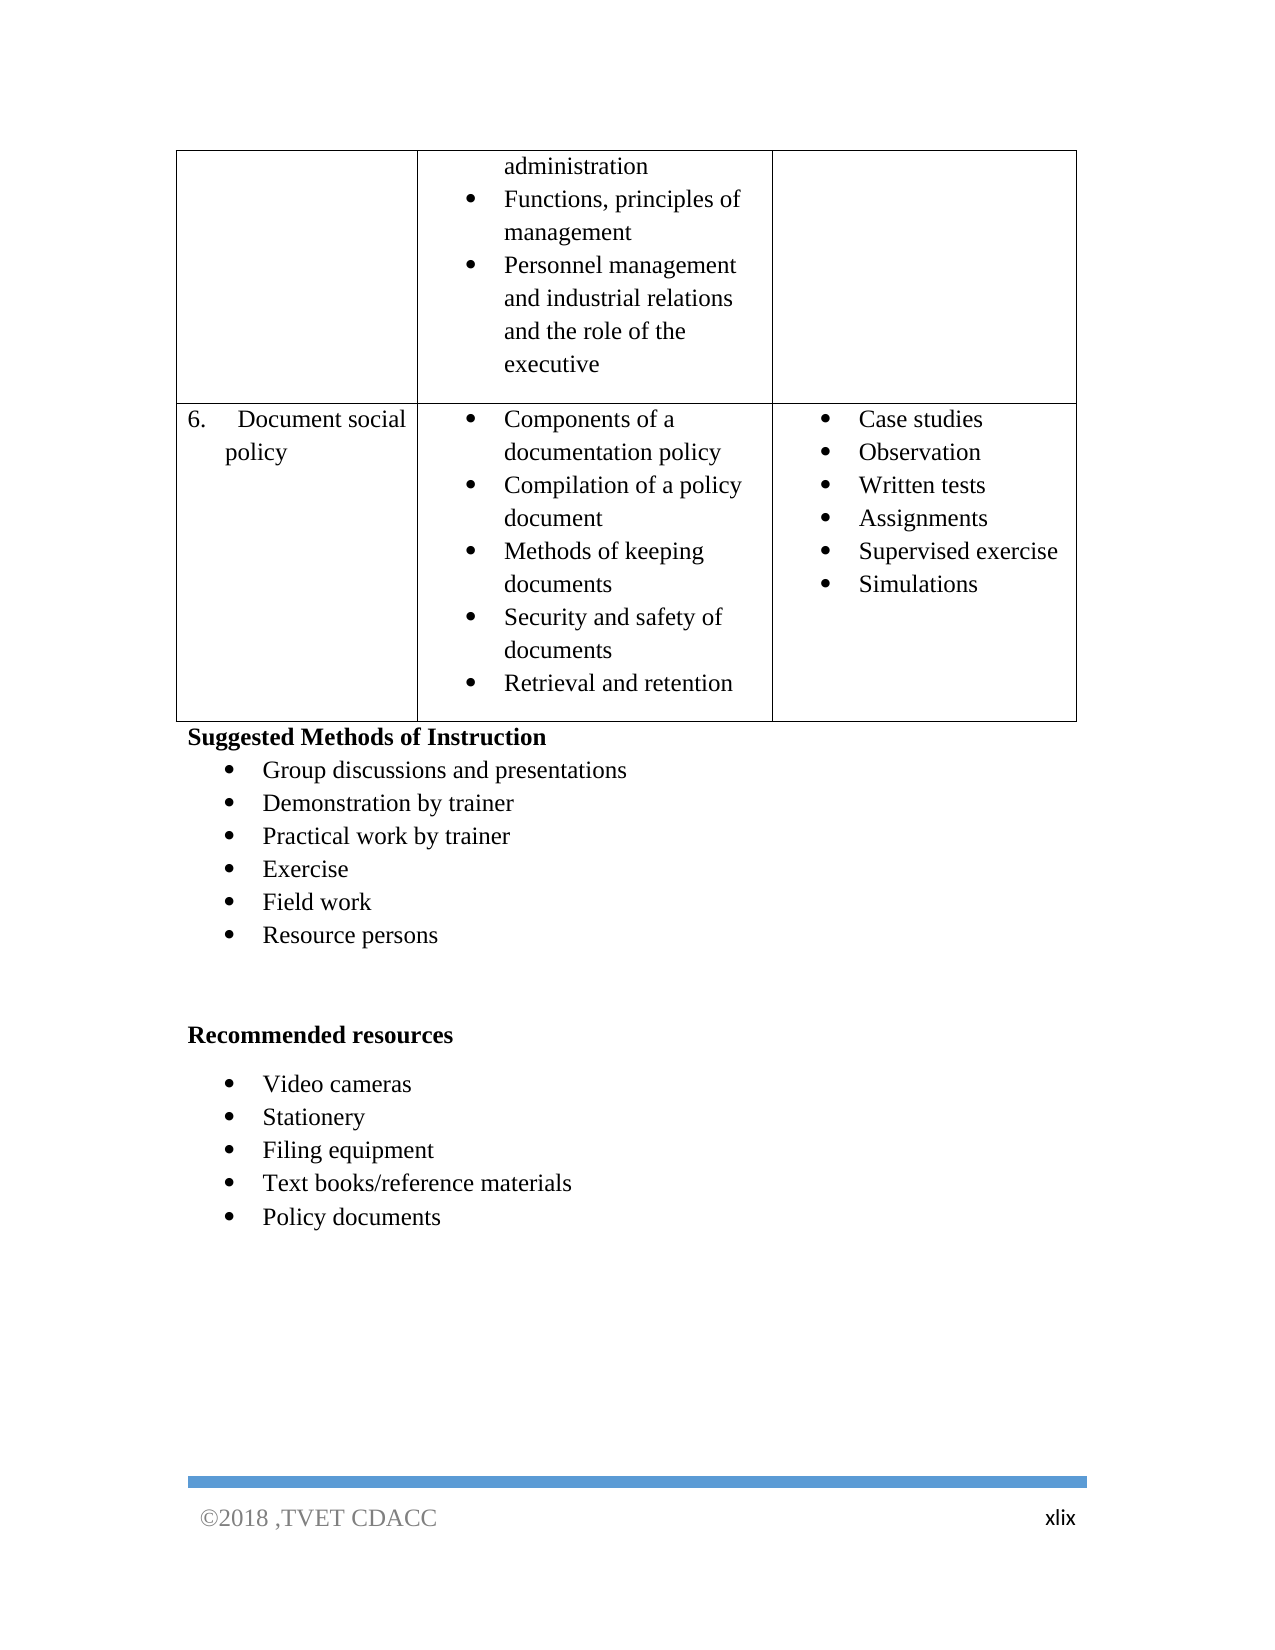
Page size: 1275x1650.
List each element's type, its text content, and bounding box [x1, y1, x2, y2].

list Video cameras [225, 1069, 1087, 1098]
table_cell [773, 151, 1076, 403]
text Suggested Methods of Instruction [187, 722, 1087, 751]
list Field work [225, 887, 1087, 916]
list Text books/reference materials [225, 1168, 1087, 1197]
text Recommended resources [187, 1020, 1087, 1048]
table_cell Case studies Observation Written tests Assignments Supervised exercise Simulations [773, 404, 1076, 721]
list Stationery [225, 1102, 1087, 1131]
table_cell Components of a documentation policy Compilation of a policy document Methods of keeping documents Security and safety of documents Retrieval and retention [418, 404, 772, 721]
list Demonstration by trainer [225, 788, 1087, 817]
list Practical work by trainer [225, 821, 1087, 850]
list Filing equipment [225, 1136, 1087, 1164]
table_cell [418, 151, 772, 403]
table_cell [177, 151, 417, 403]
list Policy documents [225, 1202, 1087, 1230]
table_cell Document social policy [177, 404, 417, 721]
list Exercise [225, 854, 1087, 883]
list Group discussions and presentations [225, 755, 1087, 784]
list Resource persons [225, 920, 1087, 949]
